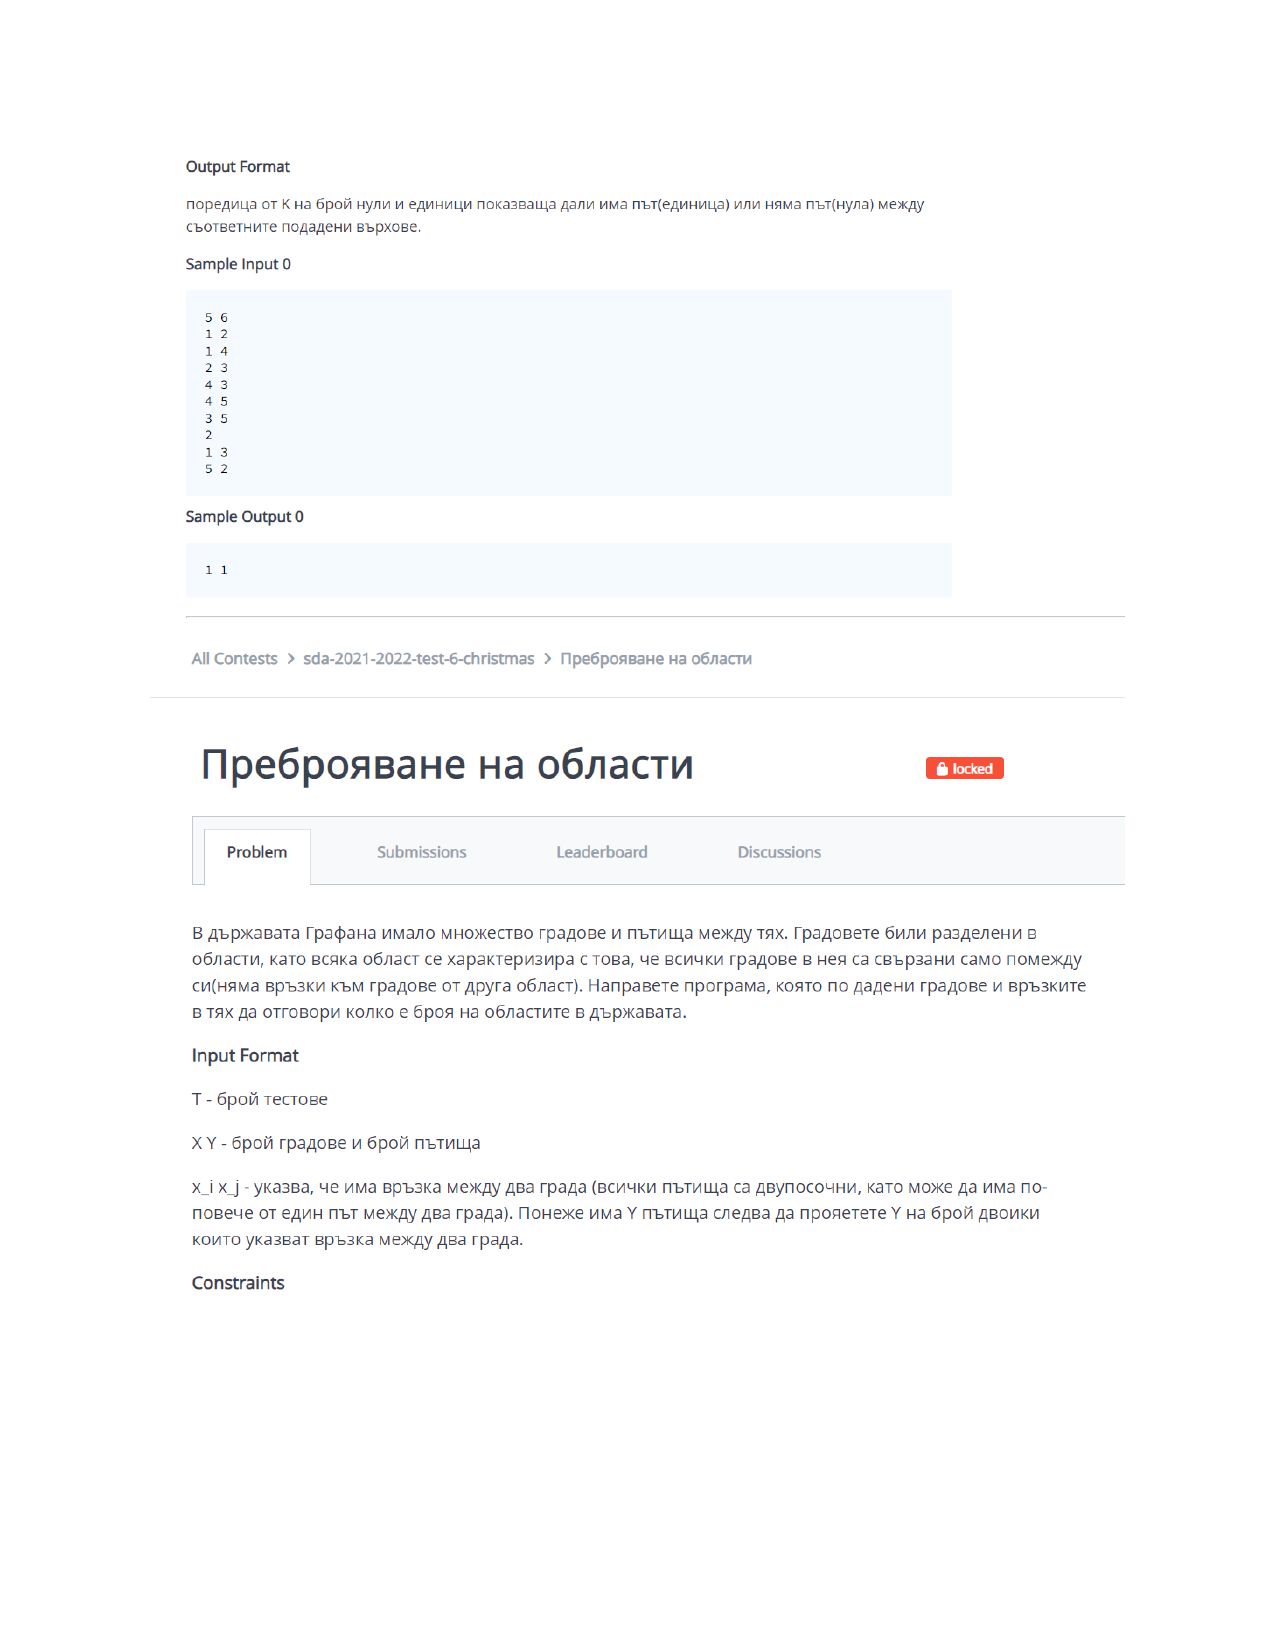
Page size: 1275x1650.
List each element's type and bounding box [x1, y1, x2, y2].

picture [150, 150, 1125, 618]
picture [150, 619, 1125, 1307]
